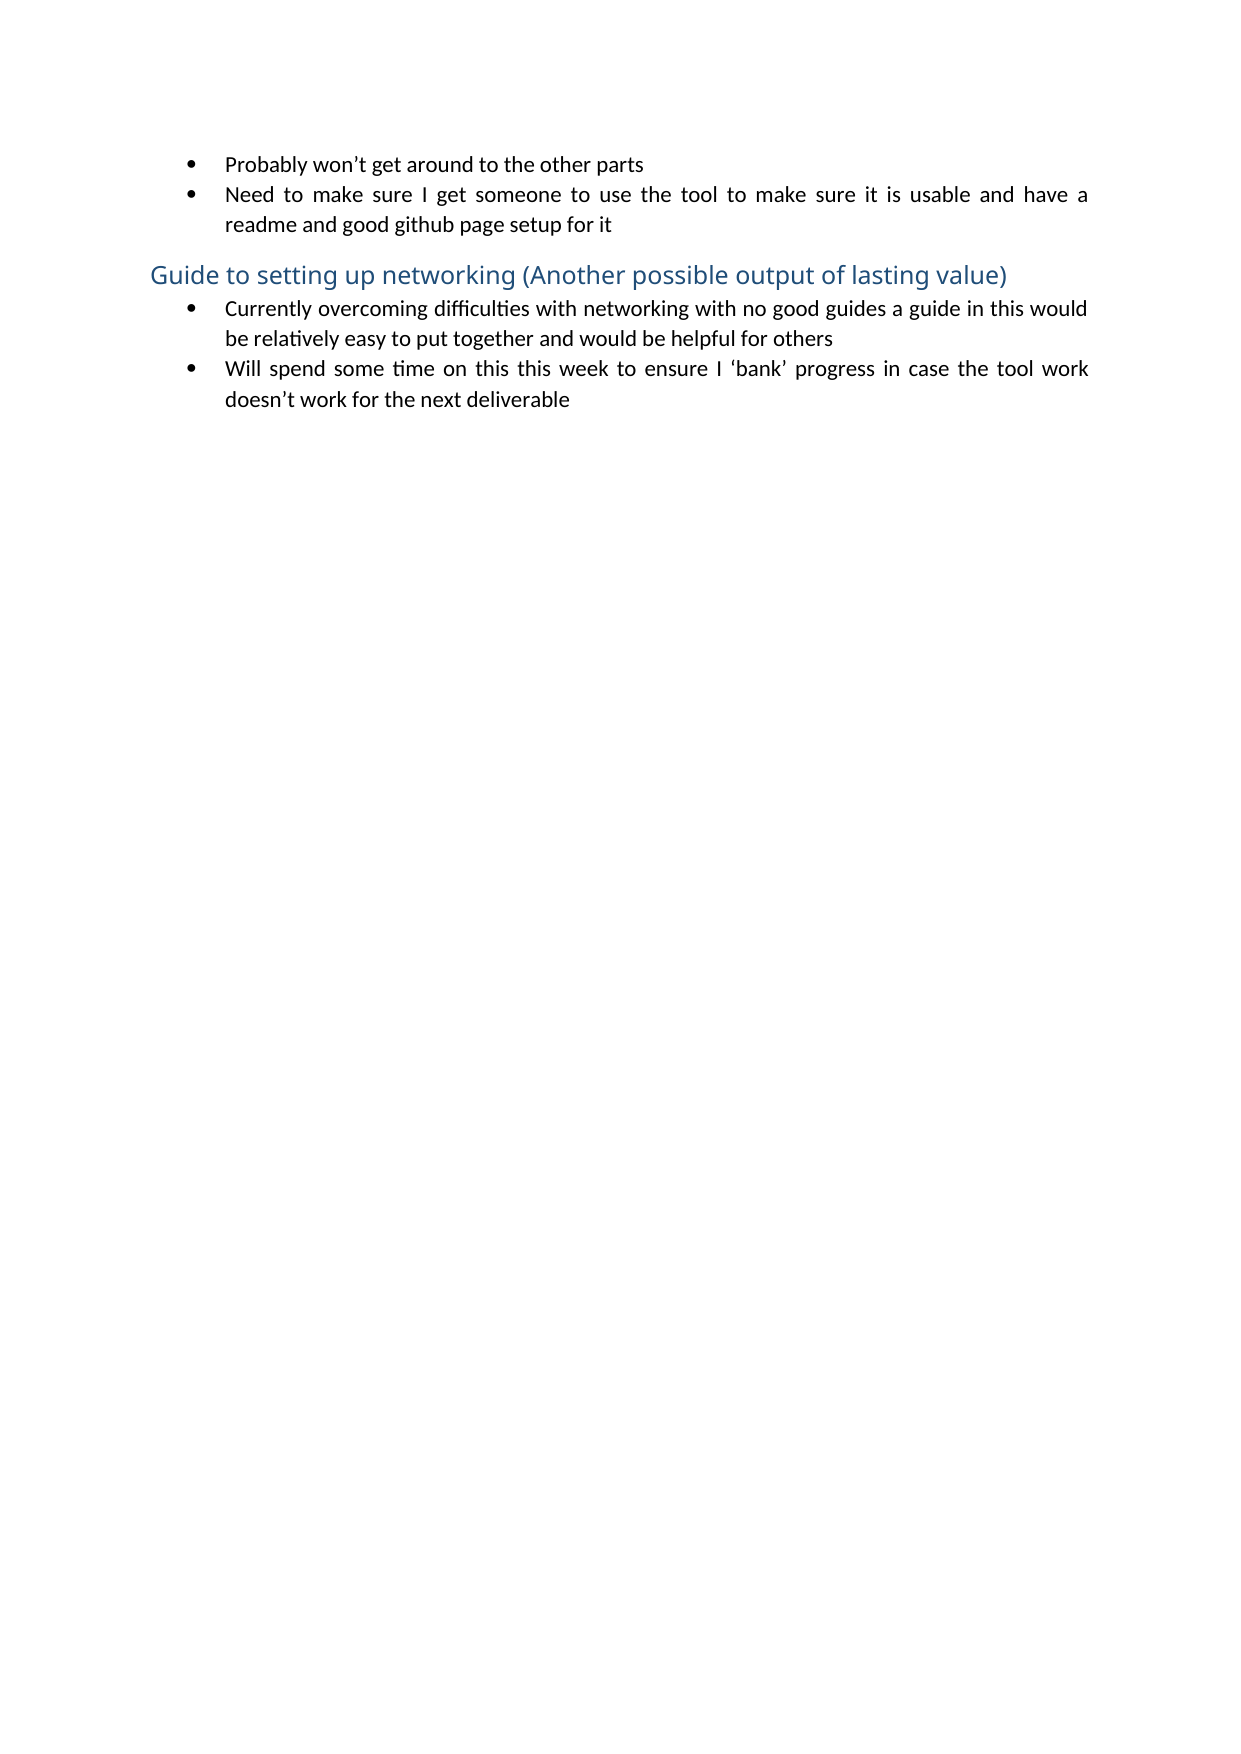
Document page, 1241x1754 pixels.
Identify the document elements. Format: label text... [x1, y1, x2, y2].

list Will spend some time on this this week to ensure I ‘bank’ progress in case the tool work doesn’t work for the next deliverable [187, 354, 1090, 413]
list Currently overcoming difficulties with networking with no good guides a guide in this would be relatively easy to put together and would be helpful for others [187, 294, 1090, 352]
subtitle Guide to setting up networking (Another possible output of lasting value) [150, 257, 1090, 291]
list Probably won’t get around to the other parts [187, 150, 1090, 178]
list Need to make sure I get someone to use the tool to make sure it is usable and have a readme and good github page setup for it [187, 180, 1090, 238]
